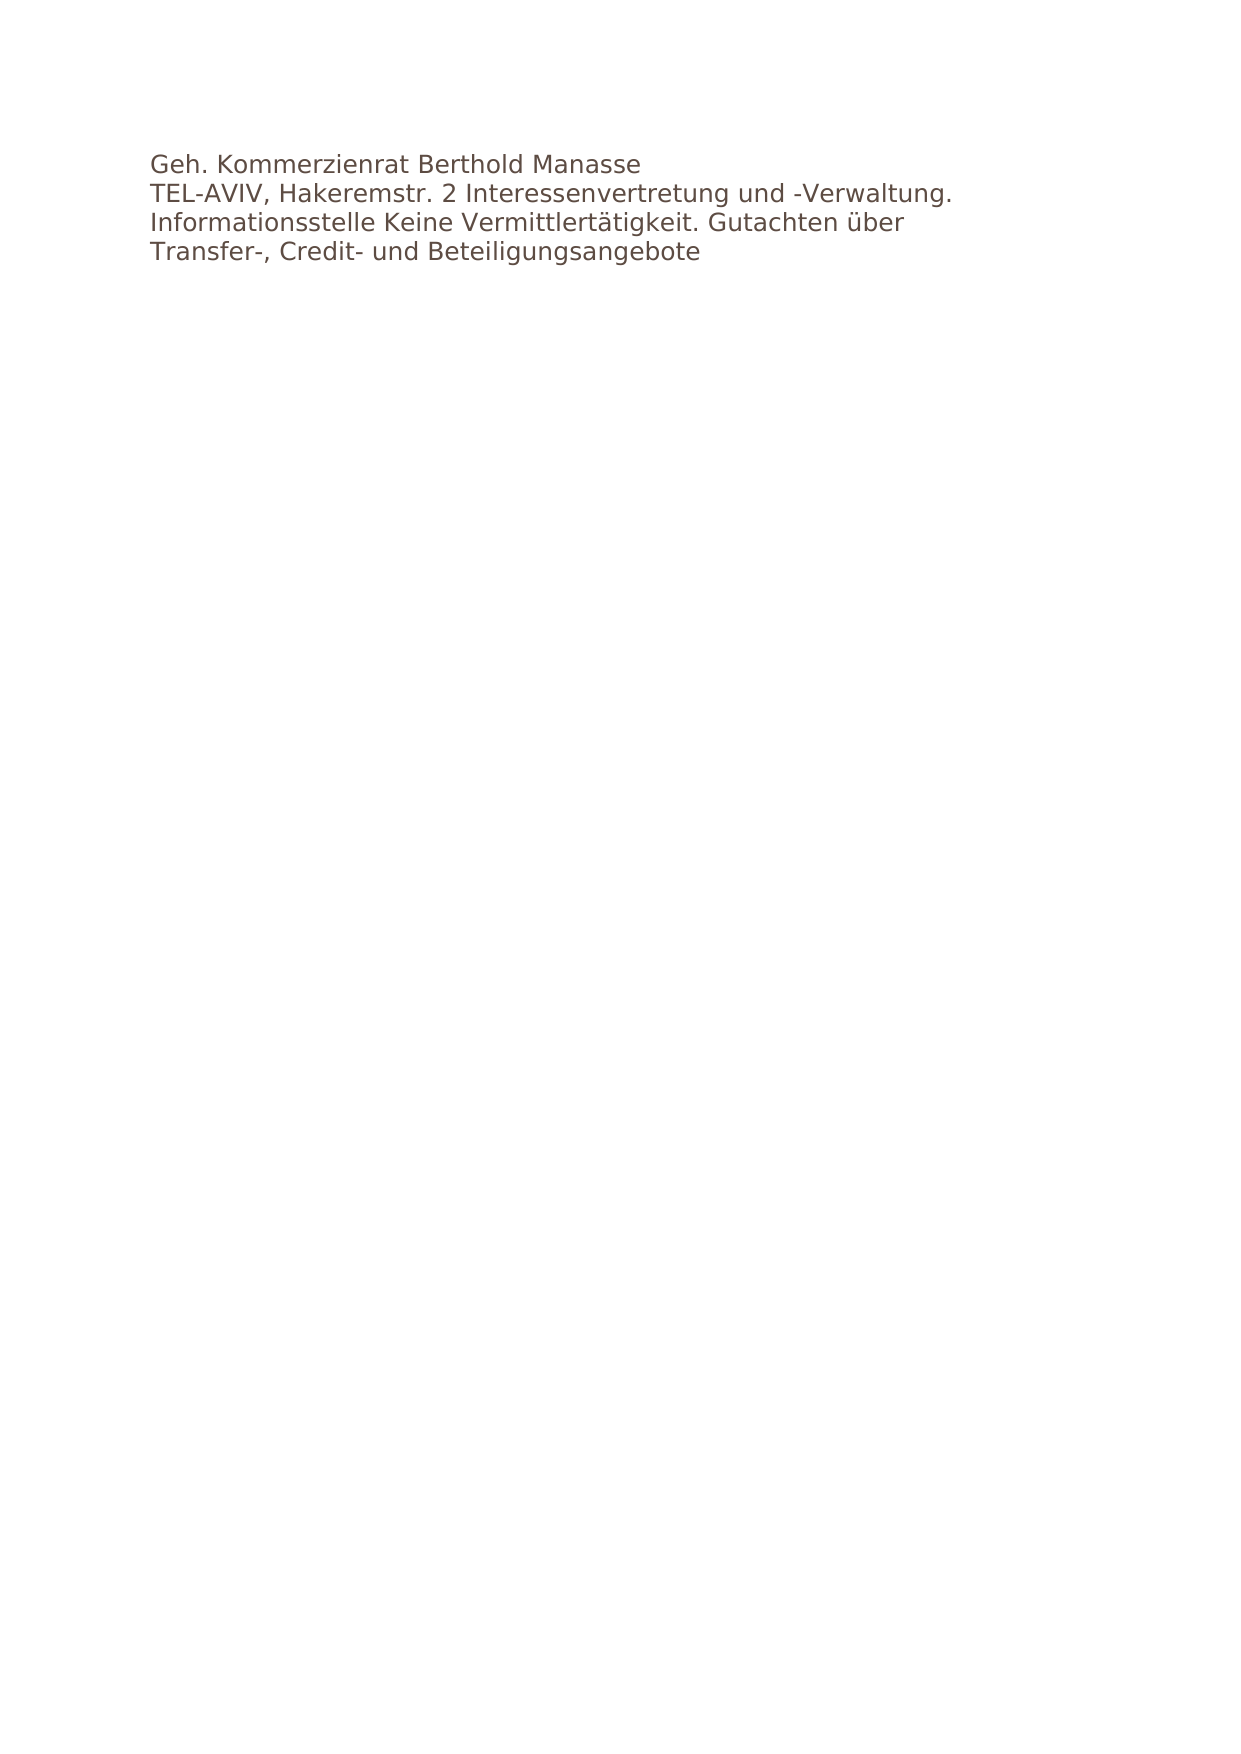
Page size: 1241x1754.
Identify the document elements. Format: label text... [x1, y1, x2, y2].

text TEL-AVIV, Hakeremstr. 2 Interessenvertretung und -Verwaltung. Informationsstelle Keine Vermittlertätigkeit. Gutachten über [150, 179, 1090, 237]
text Geh. Kommerzienrat Berthold Manasse [150, 150, 1090, 179]
text Transfer-, Credit- und Beteiligungsangebote [150, 237, 1090, 267]
